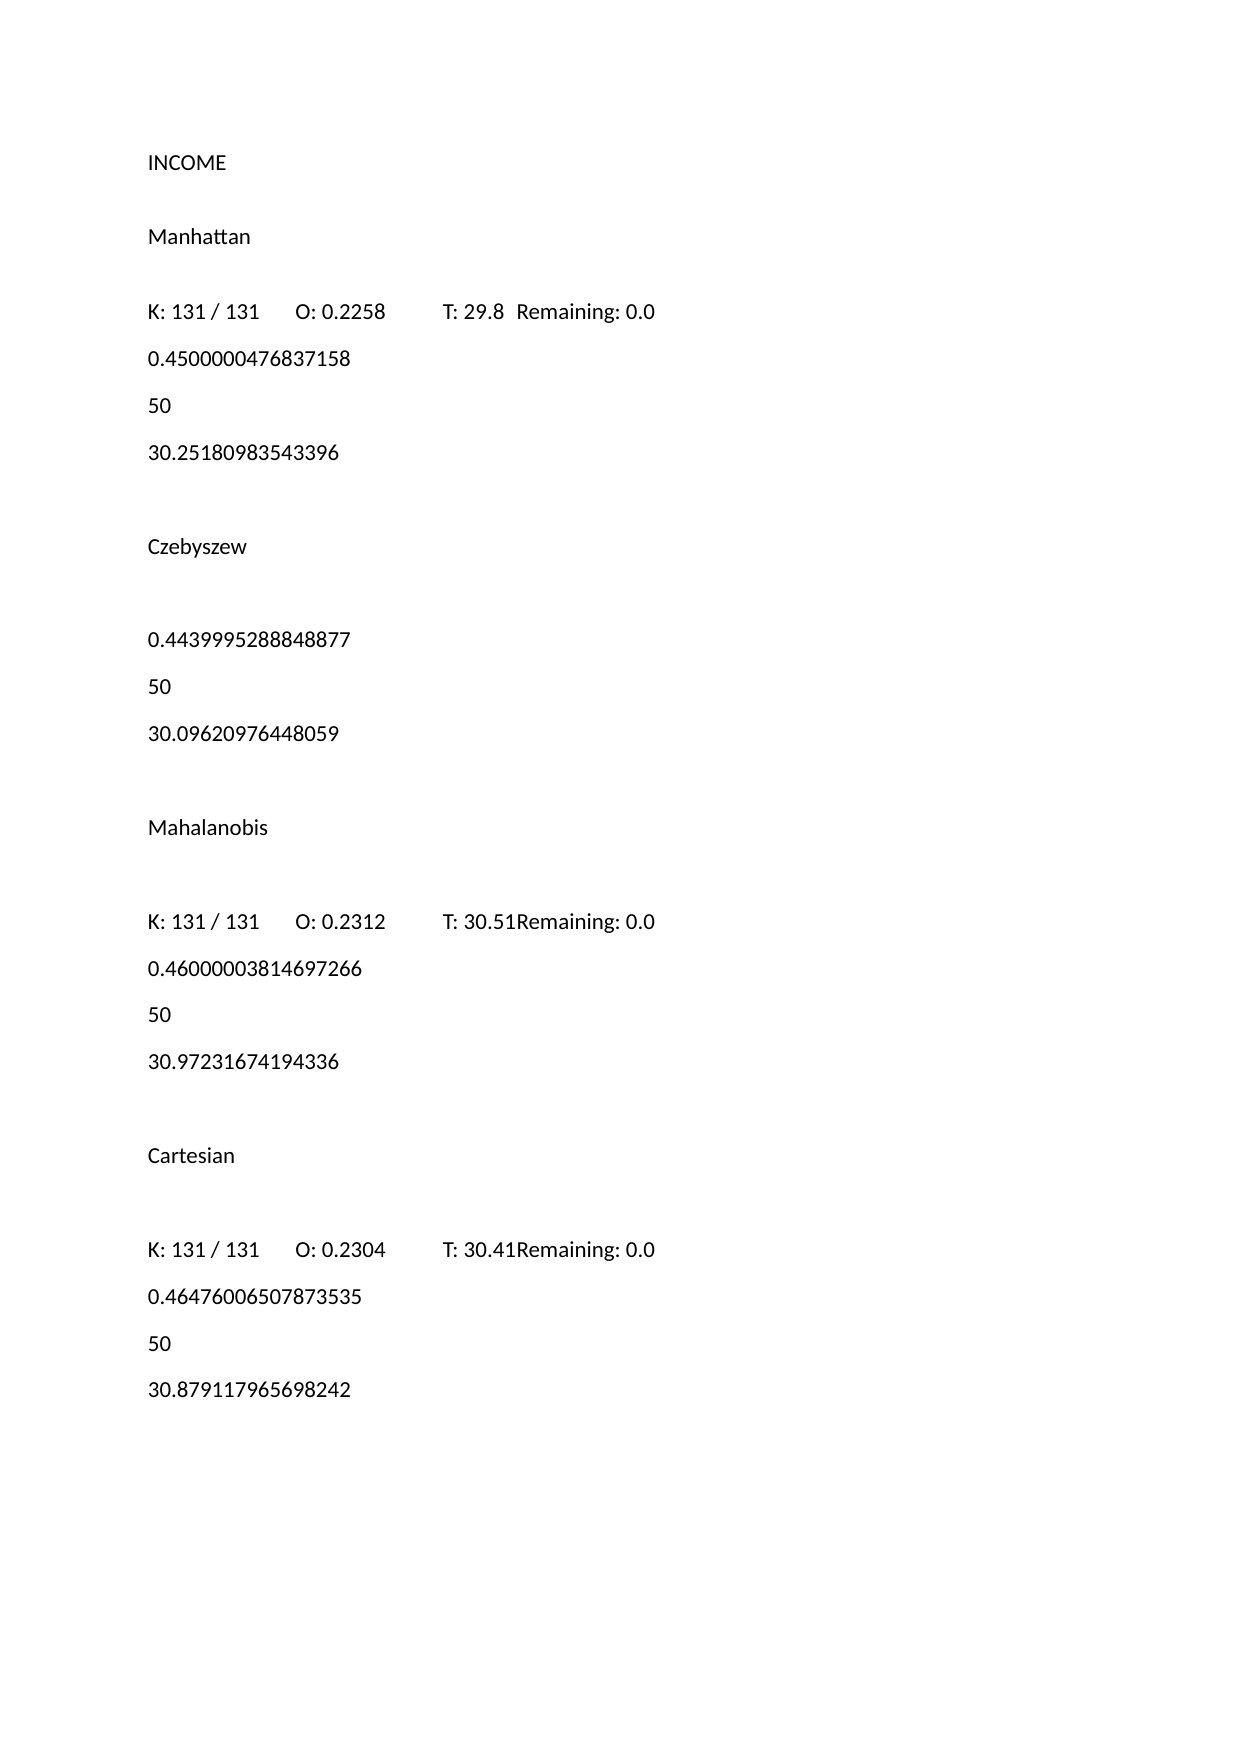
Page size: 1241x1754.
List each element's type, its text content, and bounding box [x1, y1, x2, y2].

text INCOME [148, 148, 1093, 176]
text Cartesian [148, 1141, 1093, 1169]
text 50 [148, 672, 1093, 700]
text Mahalanobis [148, 813, 1093, 841]
text 50 [148, 391, 1093, 419]
text 30.879117965698242 [148, 1376, 1093, 1403]
text 50 [148, 1329, 1093, 1357]
text 30.25180983543396 [148, 438, 1093, 466]
text K: 131 / 131 O: 0.2258 T: 29.8 Remaining: 0.0 [148, 297, 1093, 325]
text 0.4439995288848877 [148, 626, 1093, 653]
text 30.09620976448059 [148, 719, 1093, 747]
text 50 [148, 1001, 1093, 1028]
text Czebyszew [148, 532, 1093, 560]
text 30.97231674194336 [148, 1047, 1093, 1075]
text 0.46476006507873535 [148, 1282, 1093, 1310]
text K: 131 / 131 O: 0.2304 T: 30.41 Remaining: 0.0 [148, 1235, 1093, 1263]
text 0.46000003814697266 [148, 954, 1093, 982]
text Manhattan [148, 222, 1093, 251]
text K: 131 / 131 O: 0.2312 T: 30.51 Remaining: 0.0 [148, 907, 1093, 935]
text 0.4500000476837158 [148, 344, 1093, 372]
